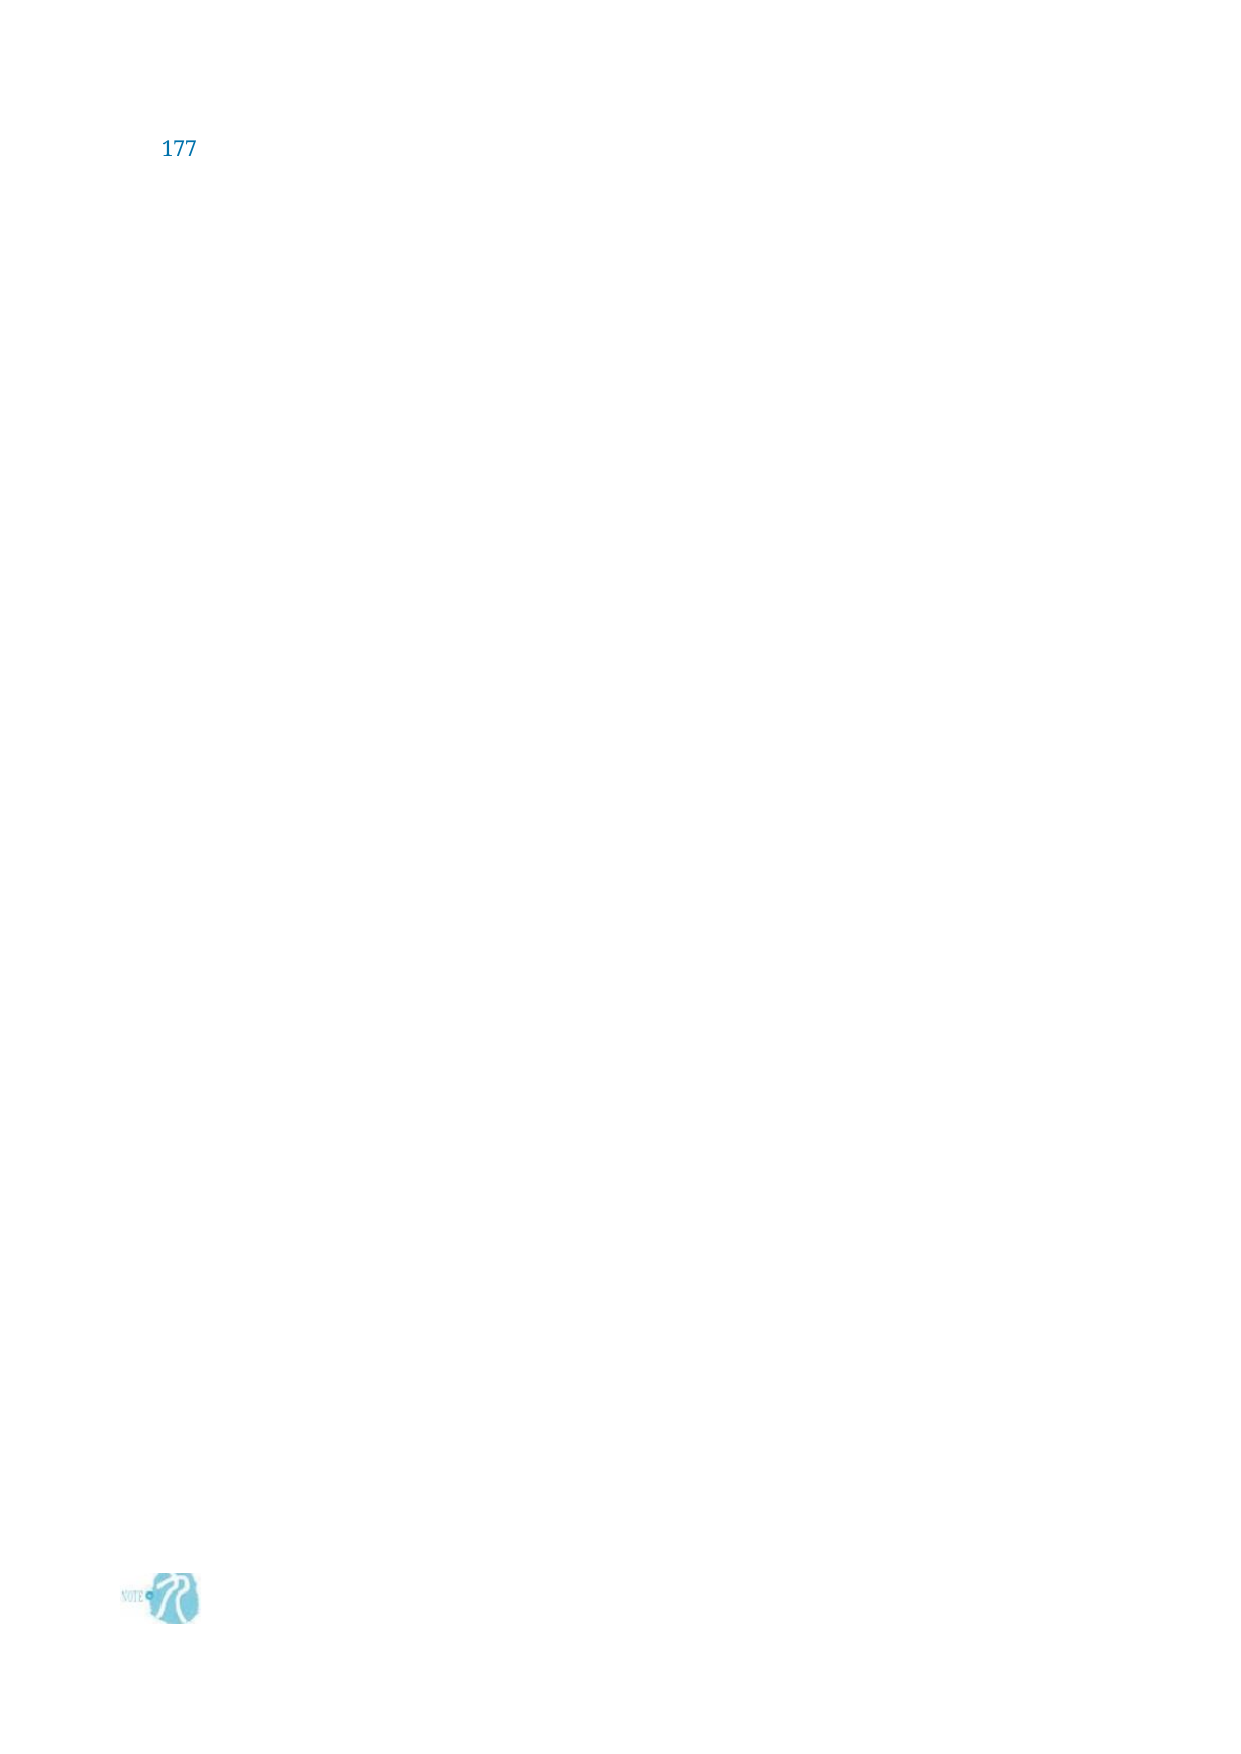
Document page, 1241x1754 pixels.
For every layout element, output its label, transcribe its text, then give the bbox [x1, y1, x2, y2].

picture [119, 1573, 202, 1624]
text 177 [161, 139, 1038, 161]
